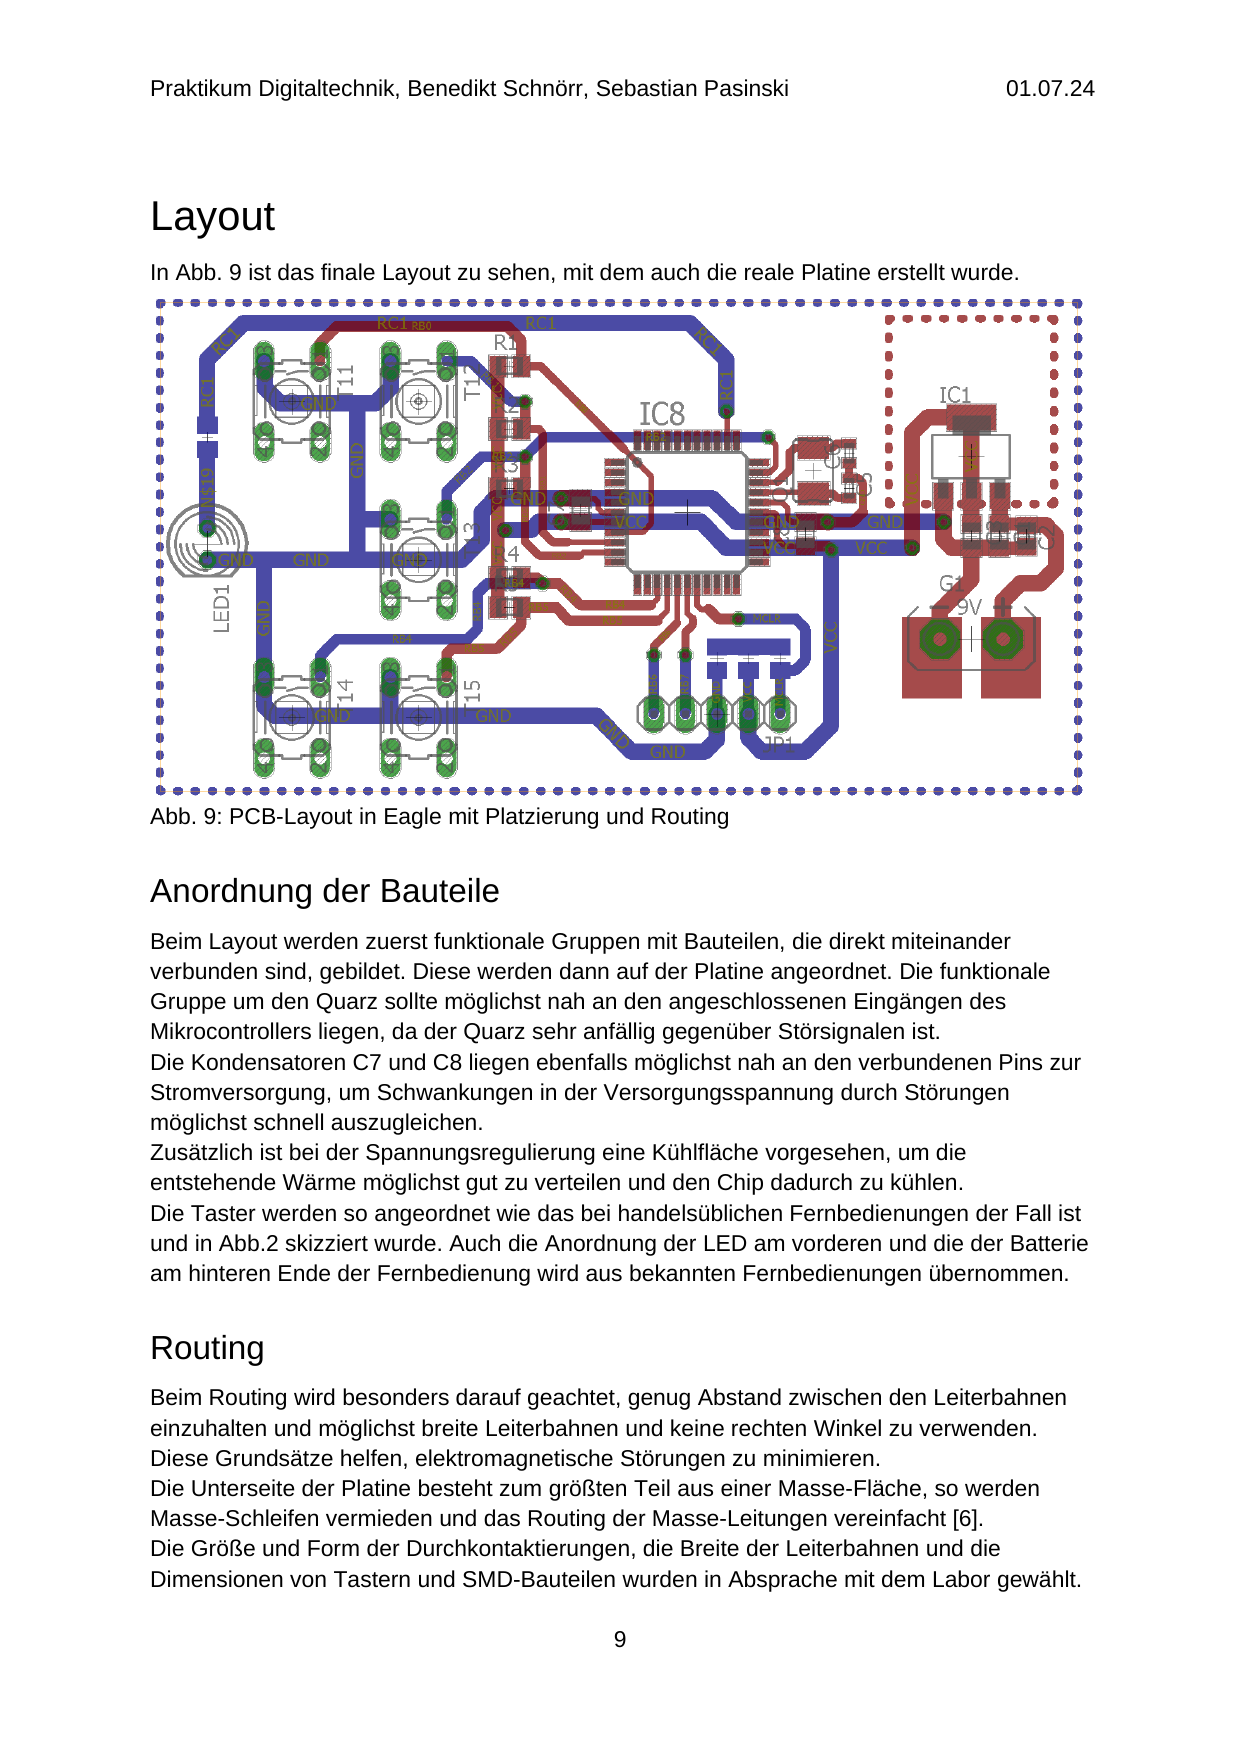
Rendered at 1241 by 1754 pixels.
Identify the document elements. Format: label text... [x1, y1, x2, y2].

picture [151, 289, 1089, 800]
subtitle Layout [150, 192, 1090, 239]
text Die Taster werden so angeordnet wie das bei handelsüblichen Fernbedienungen der Fall ist und in Abb.2 skizziert wurde. Auch die Anordnung der LED am vorderen und die der Batterie am hinteren Ende der Fernbedienung wird aus bekannten Fernbedienungen übernommen. [150, 1199, 1090, 1286]
text Beim Routing wird besonders darauf geachtet, genug Abstand zwischen den Leiterbahnen einzuhalten und möglichst breite Leiterbahnen und keine rechten Winkel zu verwenden. Diese Grundsätze helfen, elektromagnetische Störungen zu minimieren. [150, 1384, 1090, 1471]
subtitle Routing [150, 1328, 1090, 1366]
text Die Unterseite der Platine besteht zum größten Teil aus einer Masse-Fläche, so werden Masse-Schleifen vermieden und das Routing der Masse-Leitungen vereinfacht [6]. [150, 1475, 1090, 1532]
text Beim Layout werden zuerst funktionale Gruppen mit Bauteilen, die direkt miteinander verbunden sind, gebildet. Diese werden dann auf der Platine angeordnet. Die funktionale Gruppe um den Quarz sollte möglichst nah an den angeschlossenen Eingängen des Mikrocontrollers liegen, da der Quarz sehr anfällig gegenüber Störsignalen ist. [150, 928, 1090, 1045]
text Die Größe und Form der Durchkontaktierungen, die Breite der Leiterbahnen und die Dimensionen von Tastern und SMD-Bauteilen wurden in Absprache mit dem Labor gewählt. [150, 1535, 1090, 1592]
text Die Kondensatoren C7 und C8 liegen ebenfalls möglichst nah an den verbundenen Pins zur Stromversorgung, um Schwankungen in der Versorgungsspannung durch Störungen möglichst schnell auszugleichen. [150, 1048, 1090, 1135]
text In Abb. 9 ist das finale Layout zu sehen, mit dem auch die reale Platine erstellt wurde. [150, 259, 1090, 286]
text Abb. 9: PCB-Layout in Eagle mit Platzierung und Routing [150, 803, 1090, 830]
subtitle Anordnung der Bauteile [150, 871, 1090, 909]
text Zusätzlich ist bei der Spannungsregulierung eine Kühlfläche vorgesehen, um die entstehende Wärme möglichst gut zu verteilen und den Chip dadurch zu kühlen. [150, 1139, 1090, 1196]
